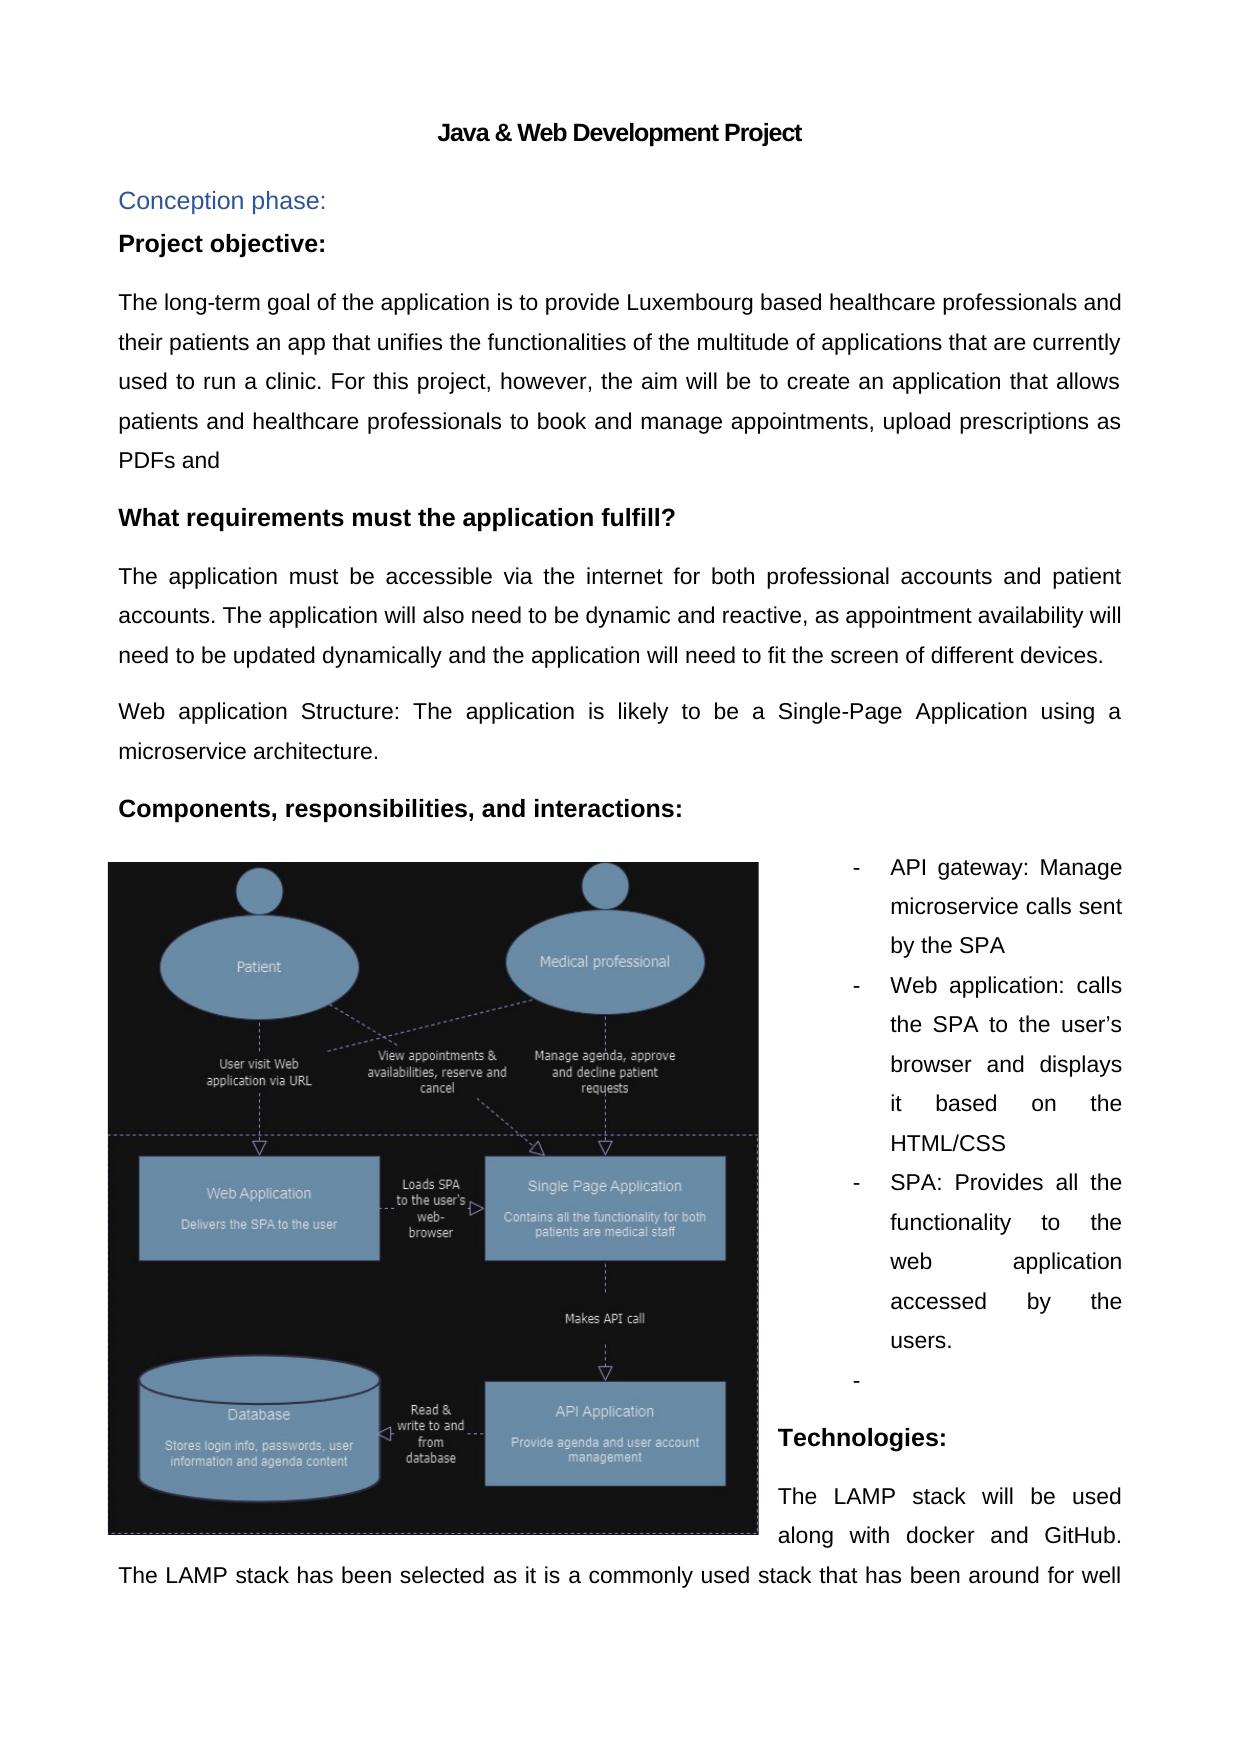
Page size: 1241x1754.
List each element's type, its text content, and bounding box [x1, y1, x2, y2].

title Java & Web Development Project [118, 118, 1122, 147]
text The long-term goal of the application is to provide Luxembourg based healthcare professionals and their patients an app that unifies the functionalities of the multitude of applications that are currently used to run a clinic. For this project, however, the aim will be to create an application that allows patients and healthcare professionals to book and manage appointments, upload prescriptions as PDFs and [118, 289, 1122, 473]
picture [107, 862, 759, 1535]
list Web application: calls the SPA to the user’s browser and displays it based on the HTML/CSS [759, 972, 1122, 1156]
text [118, 1483, 1122, 1588]
subtitle Conception phase: [118, 186, 1122, 215]
text Technologies: [759, 1423, 1122, 1452]
list SPA: Provides all the functionality to the web application accessed by the users. [759, 1169, 1122, 1354]
text What requirements must the application fulfill? [118, 503, 1122, 532]
text Project objective: [118, 229, 1122, 258]
text Web application Structure: The application is likely to be a Single-Page Application using a microservice architecture. [118, 698, 1122, 764]
list API gateway: Manage microservice calls sent by the SPA [193, 853, 1122, 959]
text The application must be accessible via the internet for both professional accounts and patient accounts. The application will also need to be dynamic and reactive, as appointment availability will need to be updated dynamically and the application will need to fit the screen of different devices. [118, 563, 1122, 668]
text Components, responsibilities, and interactions: [118, 794, 1122, 822]
